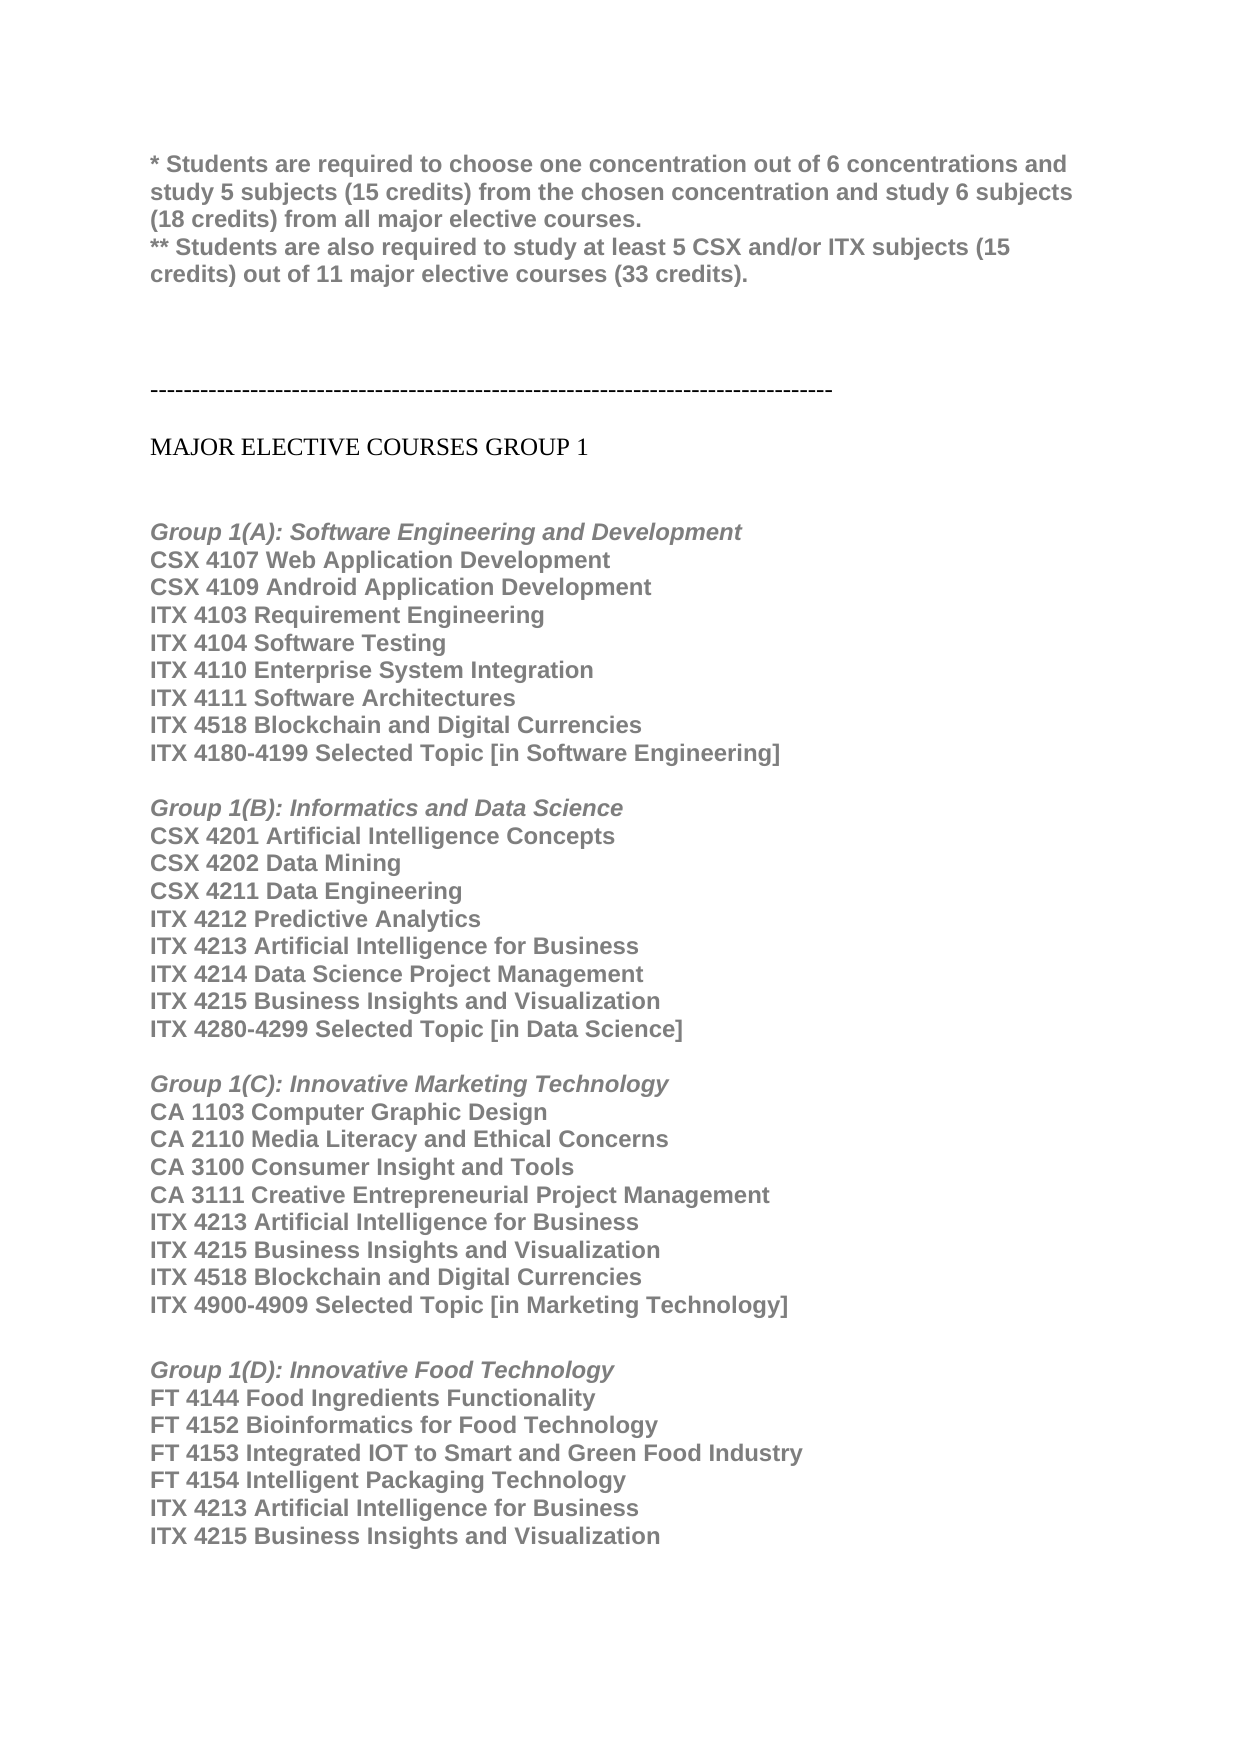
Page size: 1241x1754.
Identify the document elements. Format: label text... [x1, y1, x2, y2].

text Group 1(B): Informatics and Data Science [150, 794, 1090, 822]
text Group 1(C): Innovative Marketing Technology CA 1103 Computer Graphic Design CA 2110 Media Literacy and Ethical Concerns CA 3100 Consumer Insight and Tools CA 3111 Creative Entrepreneurial Project Management ITX 4213 Artificial Intelligence for Business ITX 4215 Business Insights and Visualization ITX 4518 Blockchain and Digital Currencies ITX 4900-4909 Selected Topic [in Marketing Technology] [150, 1070, 1090, 1318]
text ---------------------------------------------------------------------------------- [150, 374, 1090, 403]
text CSX 4201 Artificial Intelligence Concepts CSX 4202 Data Mining CSX 4211 Data Engineering ITX 4212 Predictive Analytics ITX 4213 Artificial Intelligence for Business ITX 4214 Data Science Project Management ITX 4215 Business Insights and Visualization ITX 4280-4299 Selected Topic [in Data Science] [150, 822, 1090, 1042]
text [150, 150, 1090, 288]
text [150, 1356, 1090, 1549]
text Group 1(A): Software Engineering and Development CSX 4107 Web Application Development CSX 4109 Android Application Development ITX 4103 Requirement Engineering ITX 4104 Software Testing ITX 4110 Enterprise System Integration ITX 4111 Software Architectures ITX 4518 Blockchain and Digital Currencies ITX 4180-4199 Selected Topic [in Software Engineering] [150, 518, 1090, 766]
text MAJOR ELECTIVE COURSES GROUP 1 [150, 432, 1090, 461]
